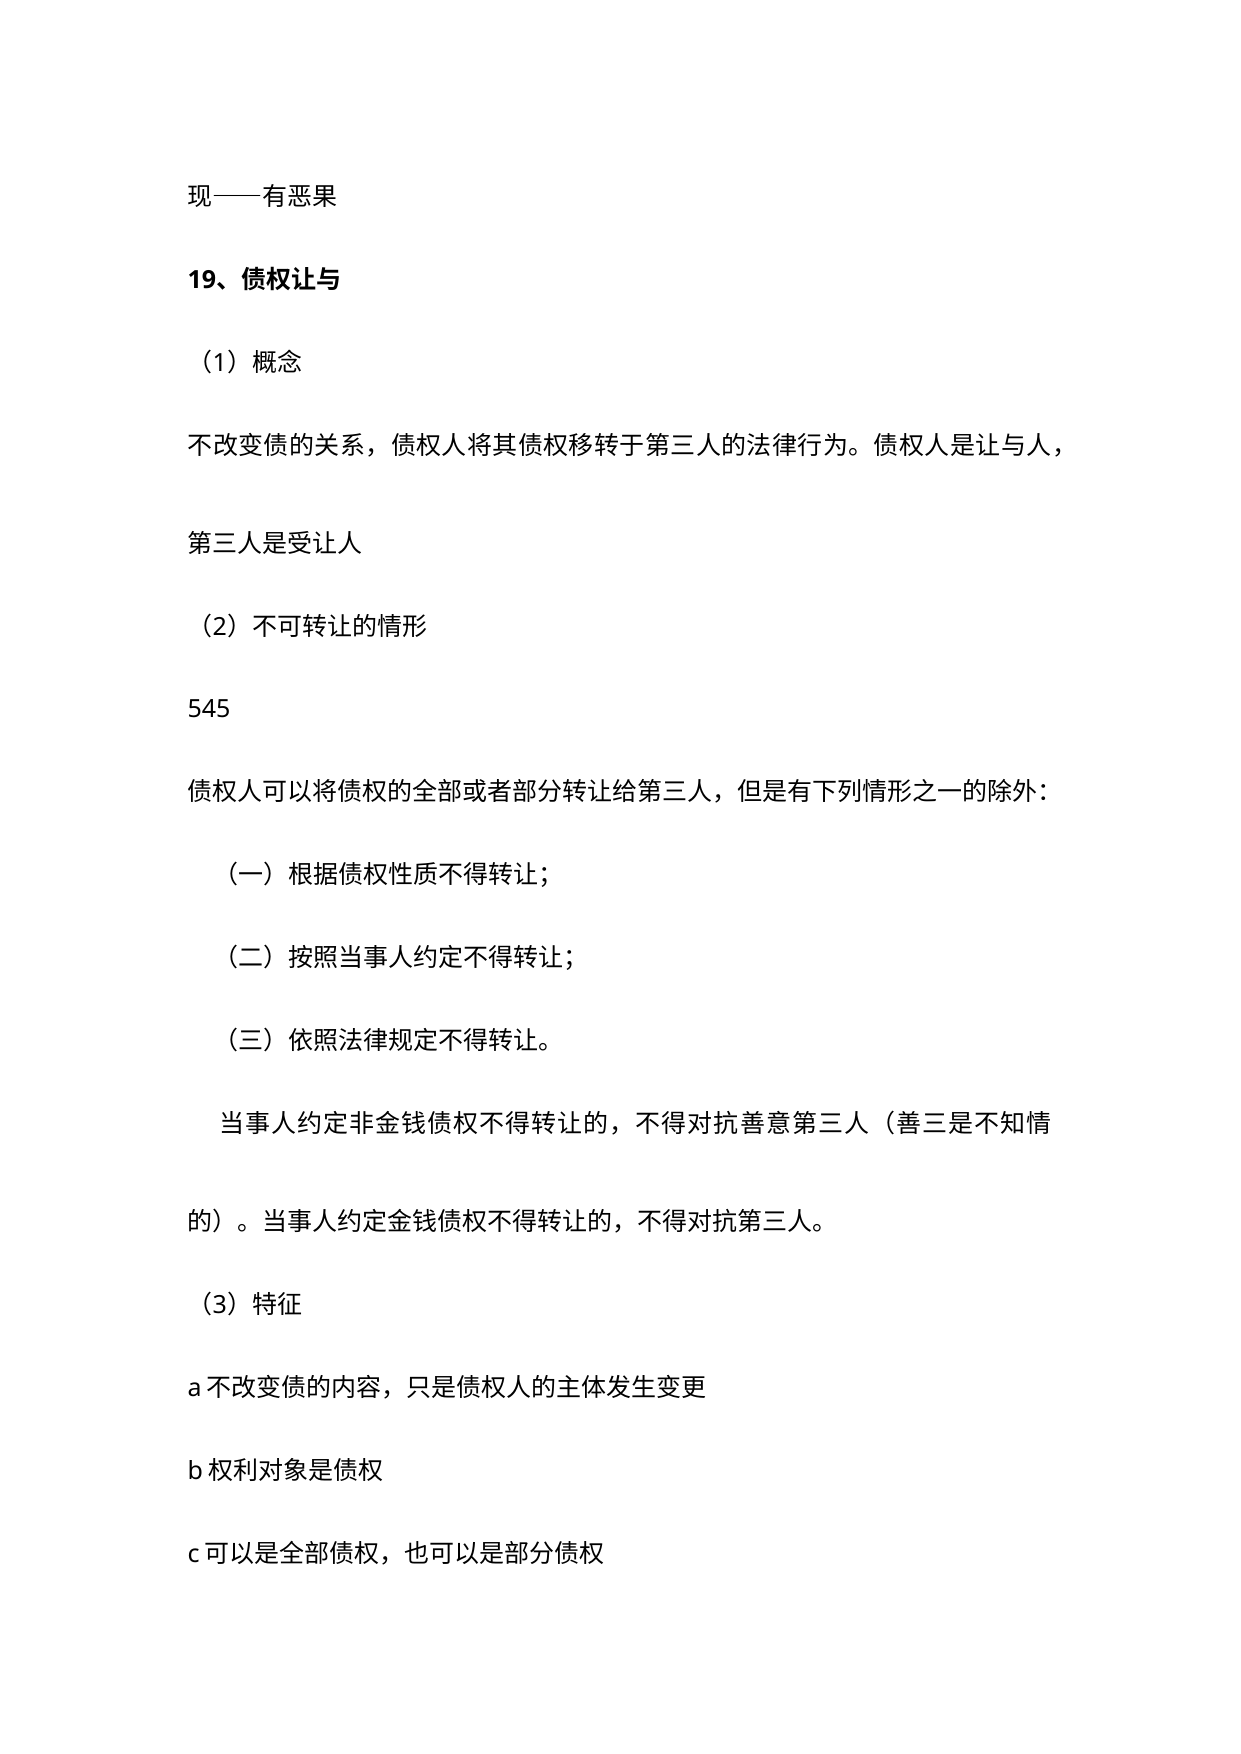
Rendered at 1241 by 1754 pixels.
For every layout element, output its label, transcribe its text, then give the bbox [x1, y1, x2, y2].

text c可以是全部债权，也可以是部分债权 [187, 1519, 1053, 1584]
text （二）按照当事人约定不得转让； [187, 923, 1053, 988]
text b权利对象是债权 [187, 1436, 1053, 1501]
text 19、债权让与 [187, 245, 1053, 310]
text （1）概念 [187, 328, 1053, 393]
text （一）根据债权性质不得转让； [187, 840, 1053, 905]
text 当事人约定非金钱债权不得转让的，不得对抗善意第三人（善三是不知情的）。当事人约定金钱债权不得转让的，不得对抗第三人。 [187, 1089, 1053, 1252]
text 债权人可以将债权的全部或者部分转让给第三人，但是有下列情形之一的除外： [187, 757, 1053, 822]
text 不改变债的关系，债权人将其债权移转于第三人的法律行为。债权人是让与人，第三人是受让人 [187, 411, 1053, 574]
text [187, 162, 1053, 227]
text 545 [187, 675, 1053, 740]
text a不改变债的内容，只是债权人的主体发生变更 [187, 1353, 1053, 1418]
text （2）不可转让的情形 [187, 592, 1053, 657]
text （3）特征 [187, 1270, 1053, 1335]
text （三）依照法律规定不得转让。 [187, 1006, 1053, 1071]
